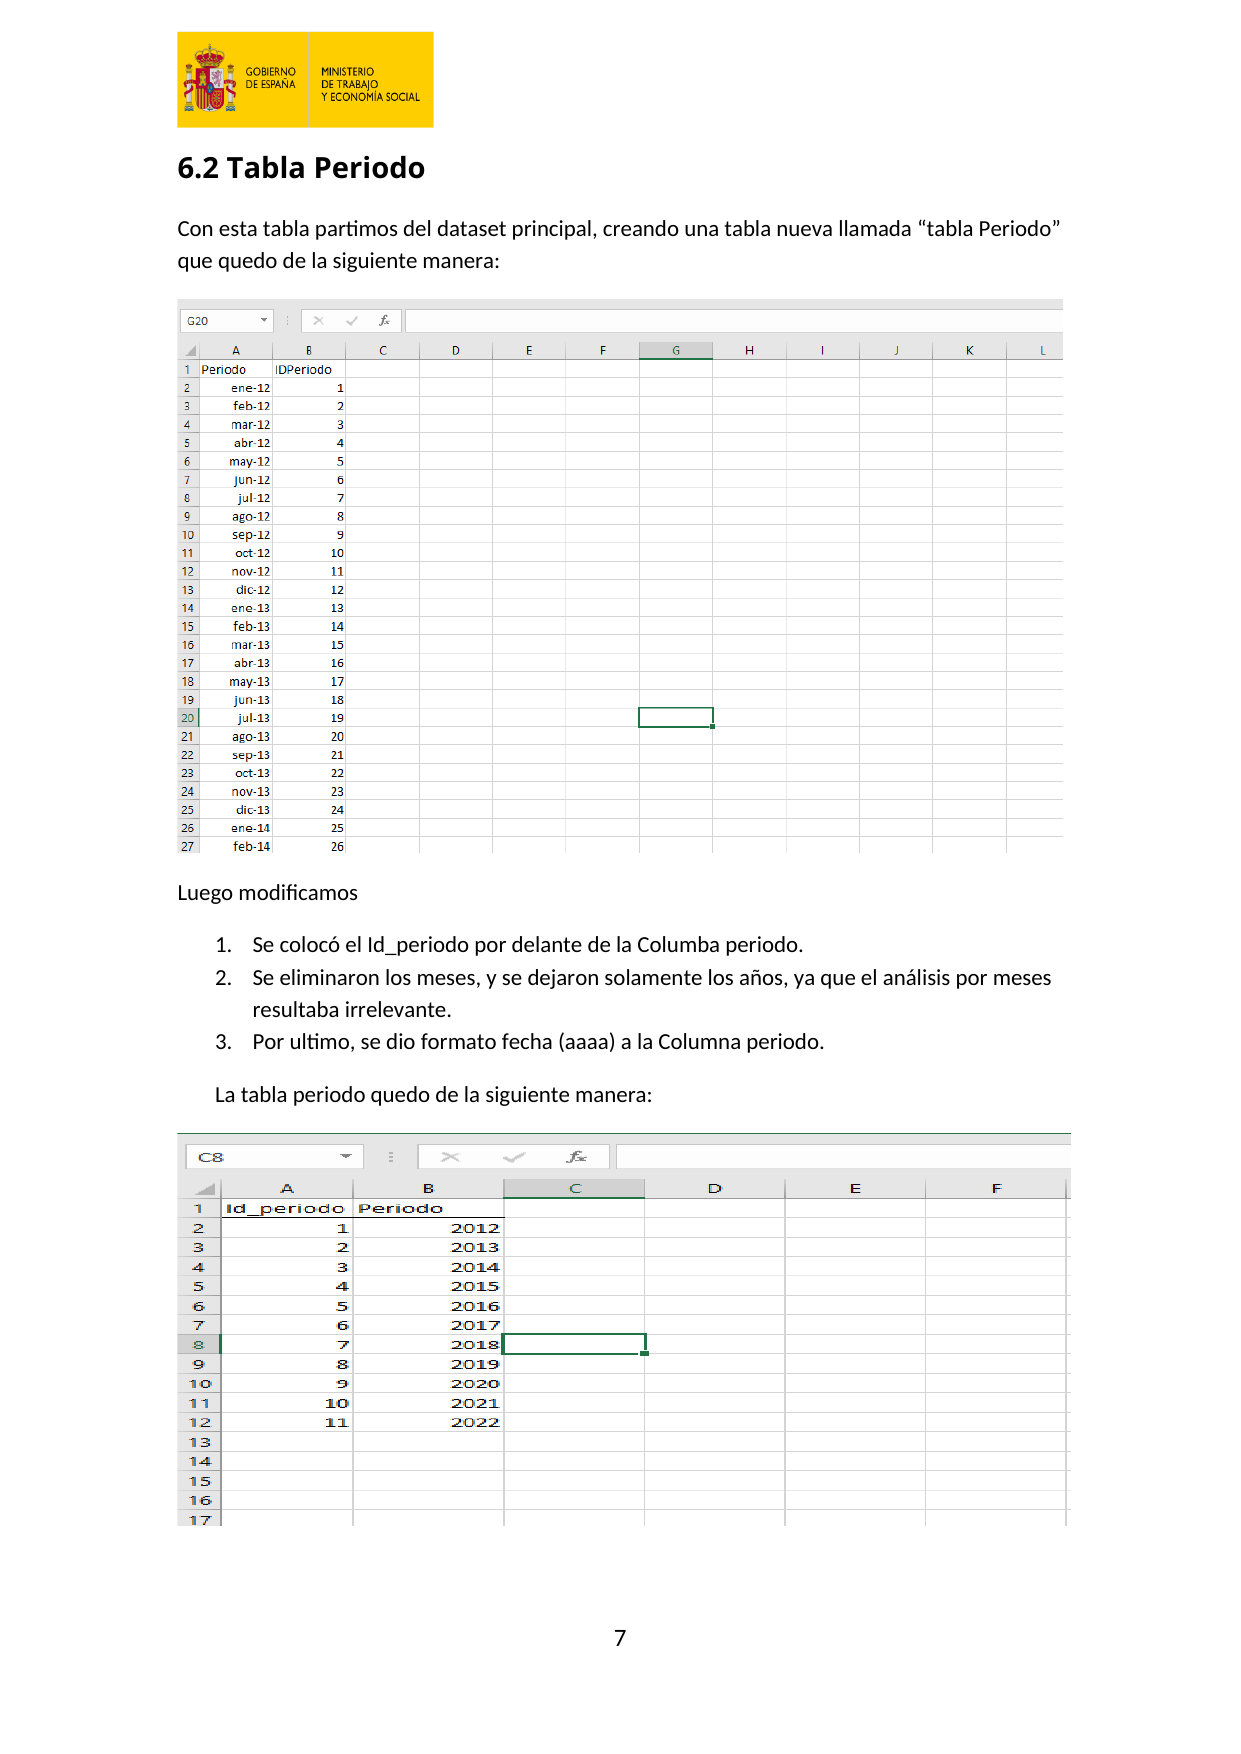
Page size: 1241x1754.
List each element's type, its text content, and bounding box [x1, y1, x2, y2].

picture [177, 299, 1063, 853]
text 6.2 Tabla Periodo [177, 148, 1063, 187]
list Se colocó el Id_periodo por delante de la Columba periodo. [215, 931, 1063, 959]
text Luego modificamos [177, 878, 1063, 906]
text La tabla periodo quedo de la siguiente manera: [215, 1080, 1063, 1108]
picture [177, 1133, 1071, 1526]
picture [177, 29, 435, 130]
list Se eliminaron los meses, y se dejaron solamente los años, ya que el análisis por meses resultaba irrelevante. [215, 963, 1063, 1023]
list Por ultimo, se dio formato fecha (aaaa) a la Columna periodo. [215, 1027, 1063, 1055]
text Con esta tabla partimos del dataset principal, creando una tabla nueva llamada “tabla Periodo” que quedo de la siguiente manera: [177, 214, 1063, 274]
